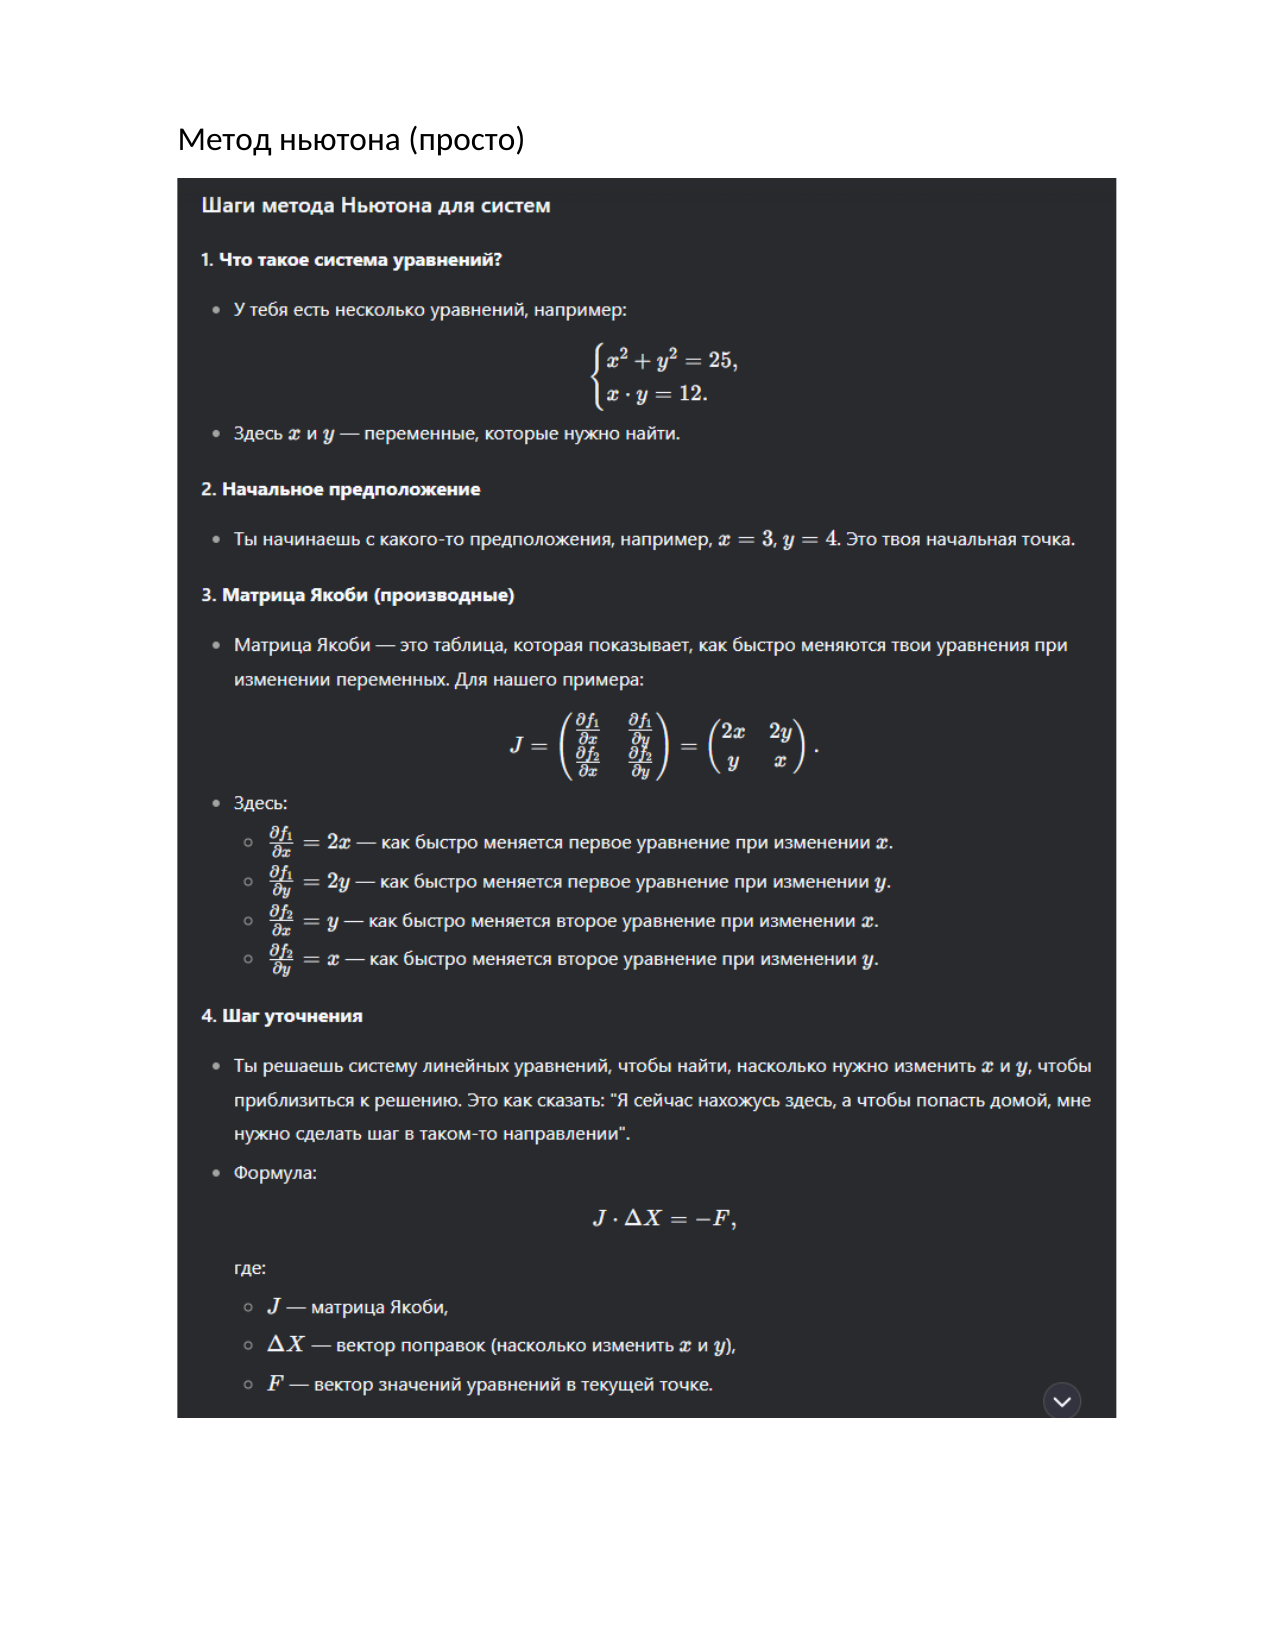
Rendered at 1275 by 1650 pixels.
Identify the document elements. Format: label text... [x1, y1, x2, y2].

text Метод ньютона (просто) [177, 118, 1186, 159]
picture [177, 178, 1117, 1418]
